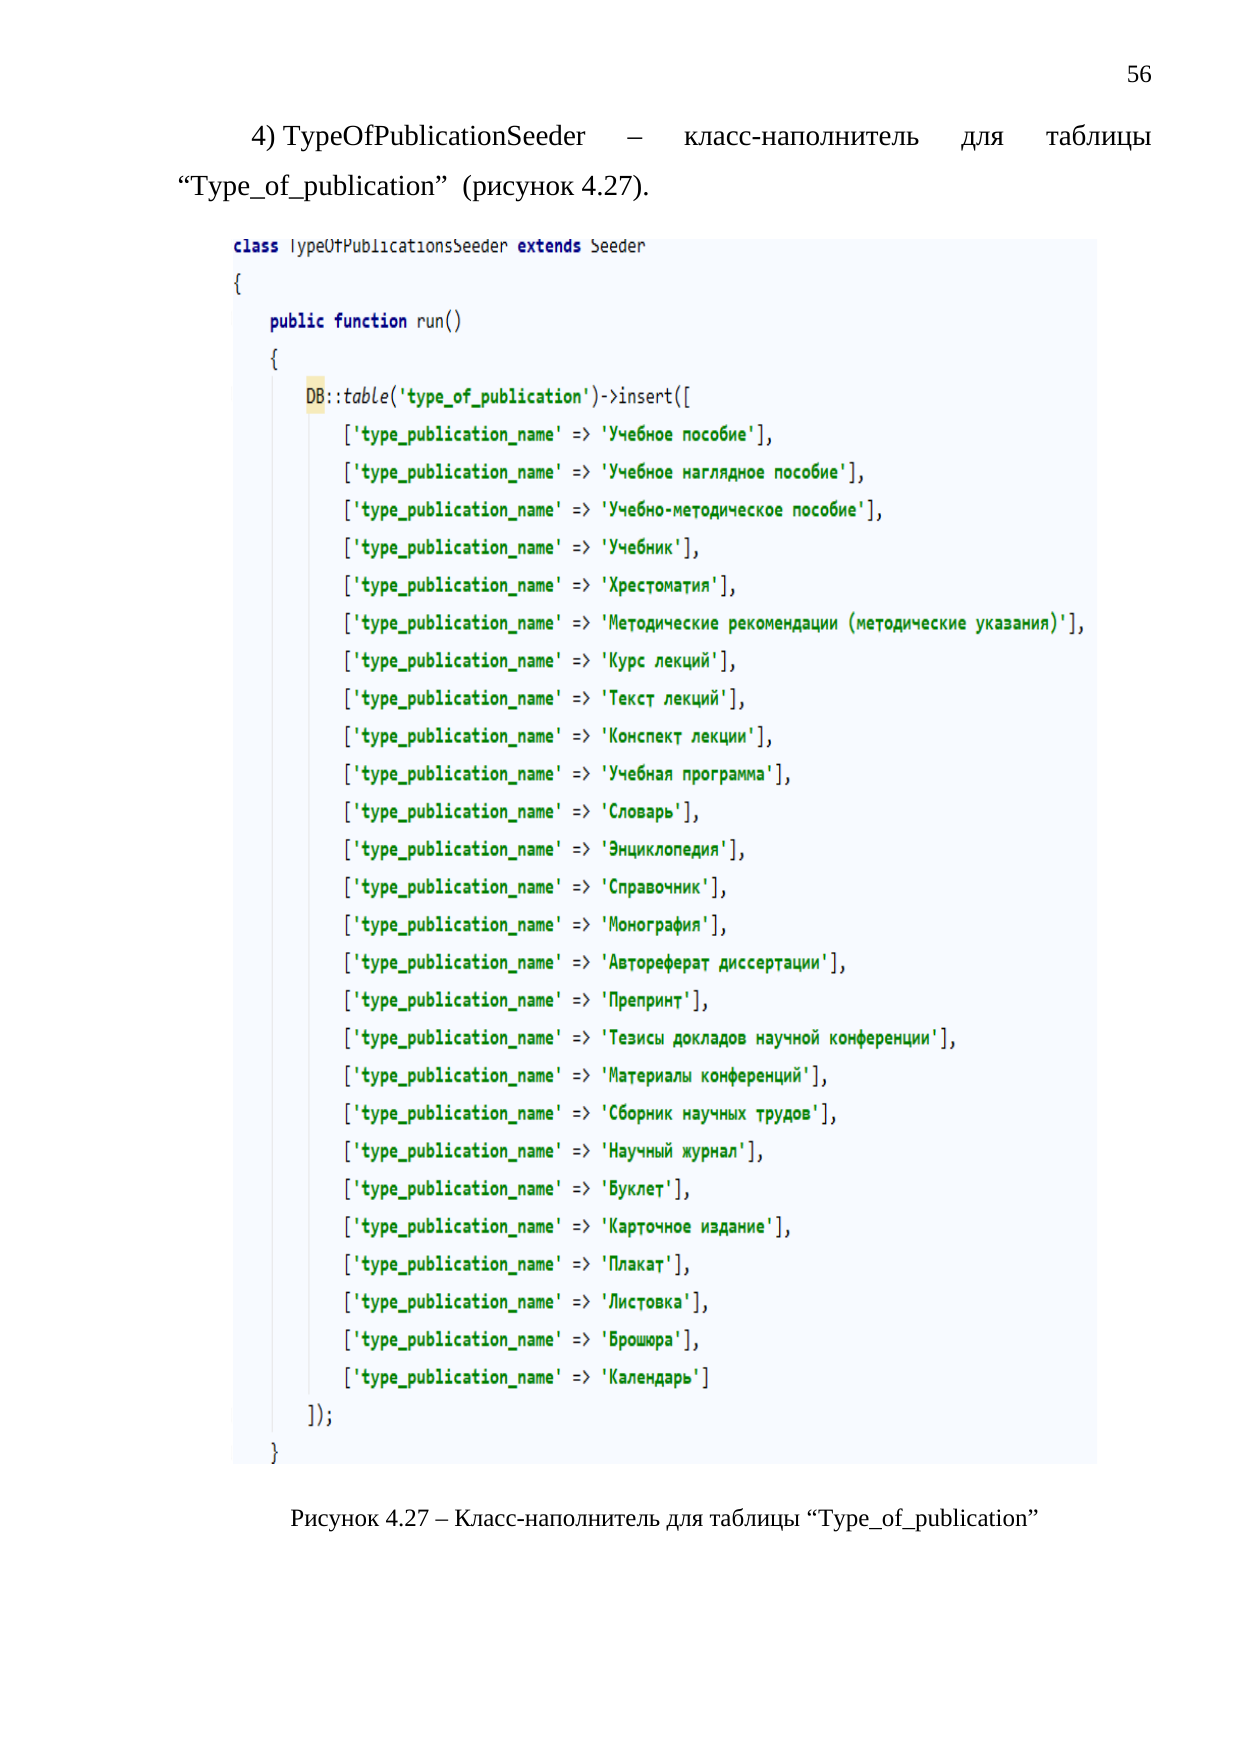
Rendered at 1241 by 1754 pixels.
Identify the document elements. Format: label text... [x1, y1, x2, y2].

text Рисунок 4.27 – Класс-наполнитель для таблицы “Type_of_publication” [177, 1503, 1152, 1532]
picture [231, 239, 1098, 1464]
list TypeOfPublicationSeeder – класс-наполнитель для таблицы “Type_of_publication” (рисунок 4.27). [177, 118, 1152, 202]
